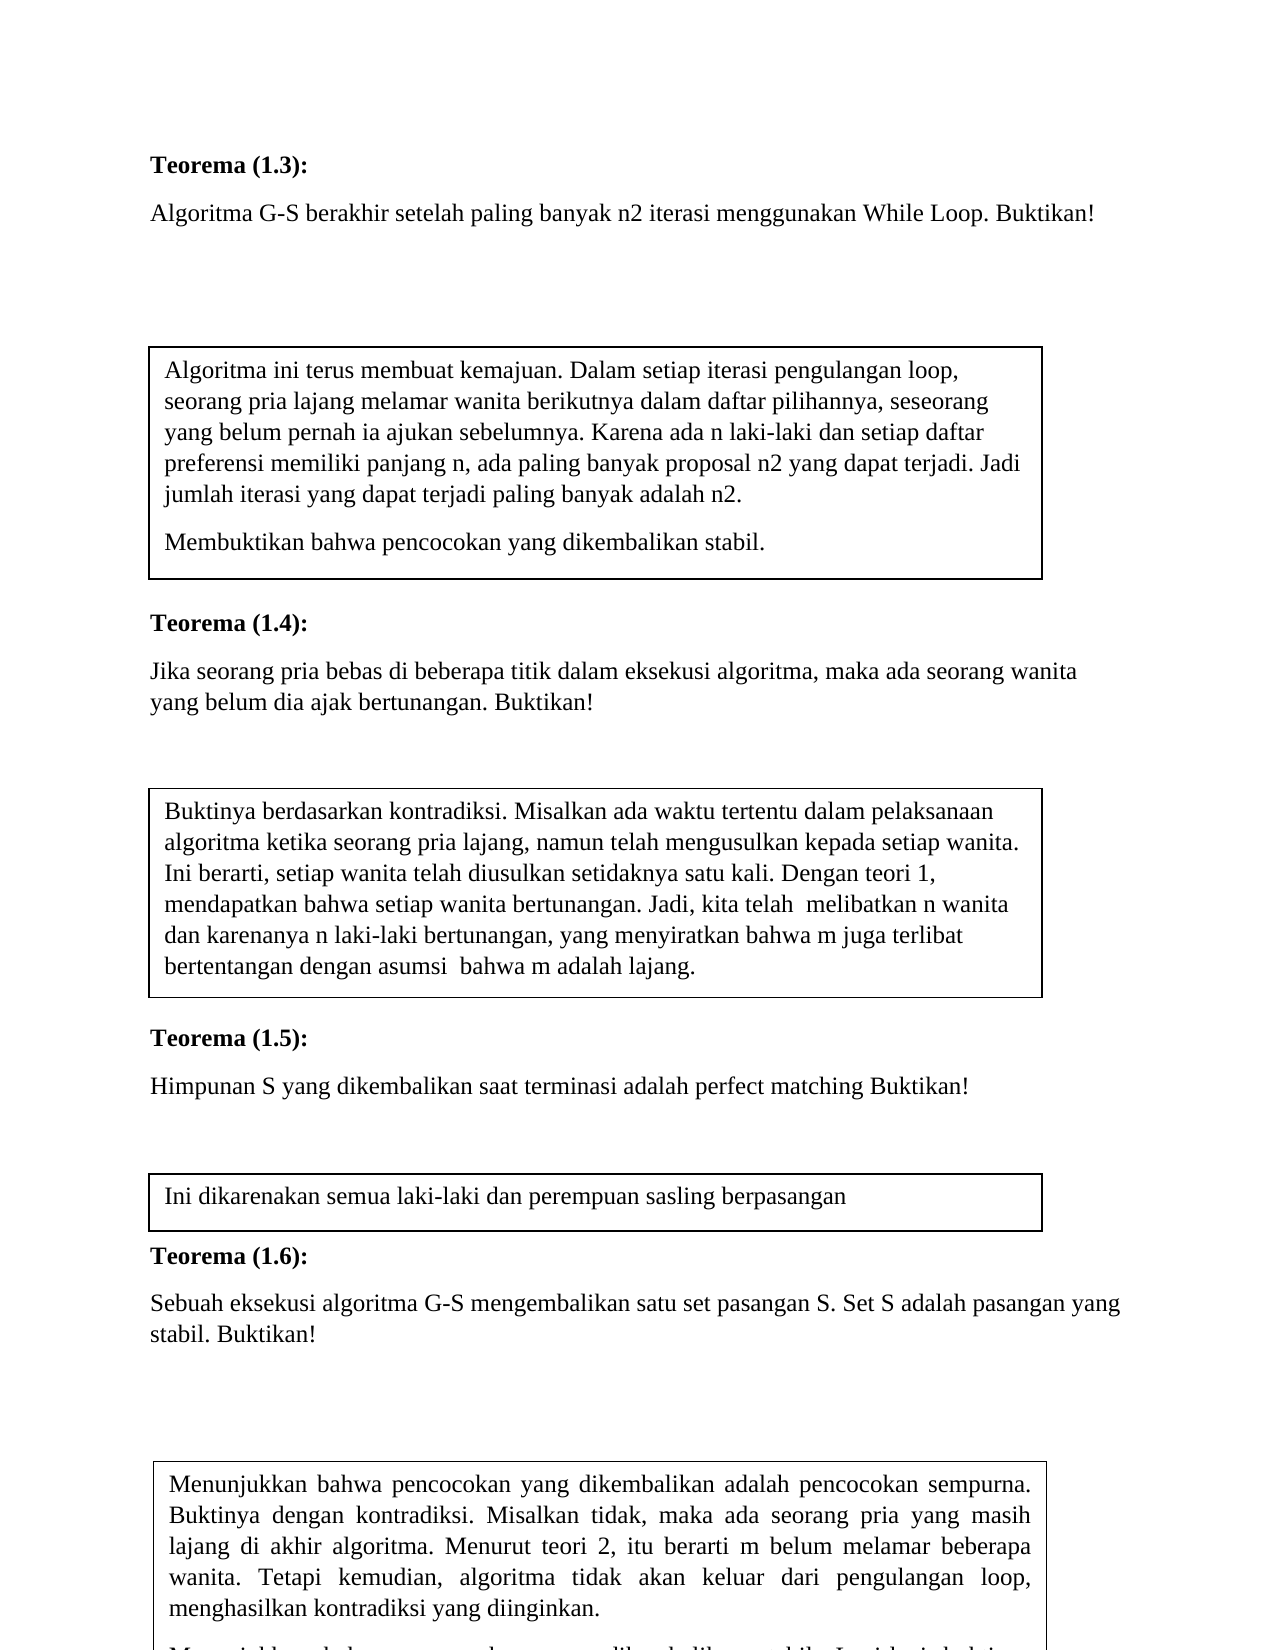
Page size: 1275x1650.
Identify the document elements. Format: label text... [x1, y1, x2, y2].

text Himpunan S yang dikembalikan saat terminasi adalah perfect matching Buktikan! [150, 1071, 1125, 1099]
text Teorema (1.5): [150, 830, 1125, 1052]
text Teorema (1.3): [150, 150, 1125, 179]
text Algoritma G-S berakhir setelah paling banyak n2 iterasi menggunakan While Loop. Buktikan! [150, 198, 1125, 226]
text Teorema (1.6): [150, 1165, 1125, 1269]
text Jika seorang pria bebas di beberapa titik dalam eksekusi algoritma, maka ada seorang wanita yang belum dia ajak bertunangan. Buktikan! [150, 656, 1125, 716]
text Teorema (1.4): [150, 484, 1125, 637]
text Sebuah eksekusi algoritma G-S mengembalikan satu set pasangan S. Set S adalah pasangan yang stabil. Buktikan! [150, 1288, 1125, 1348]
